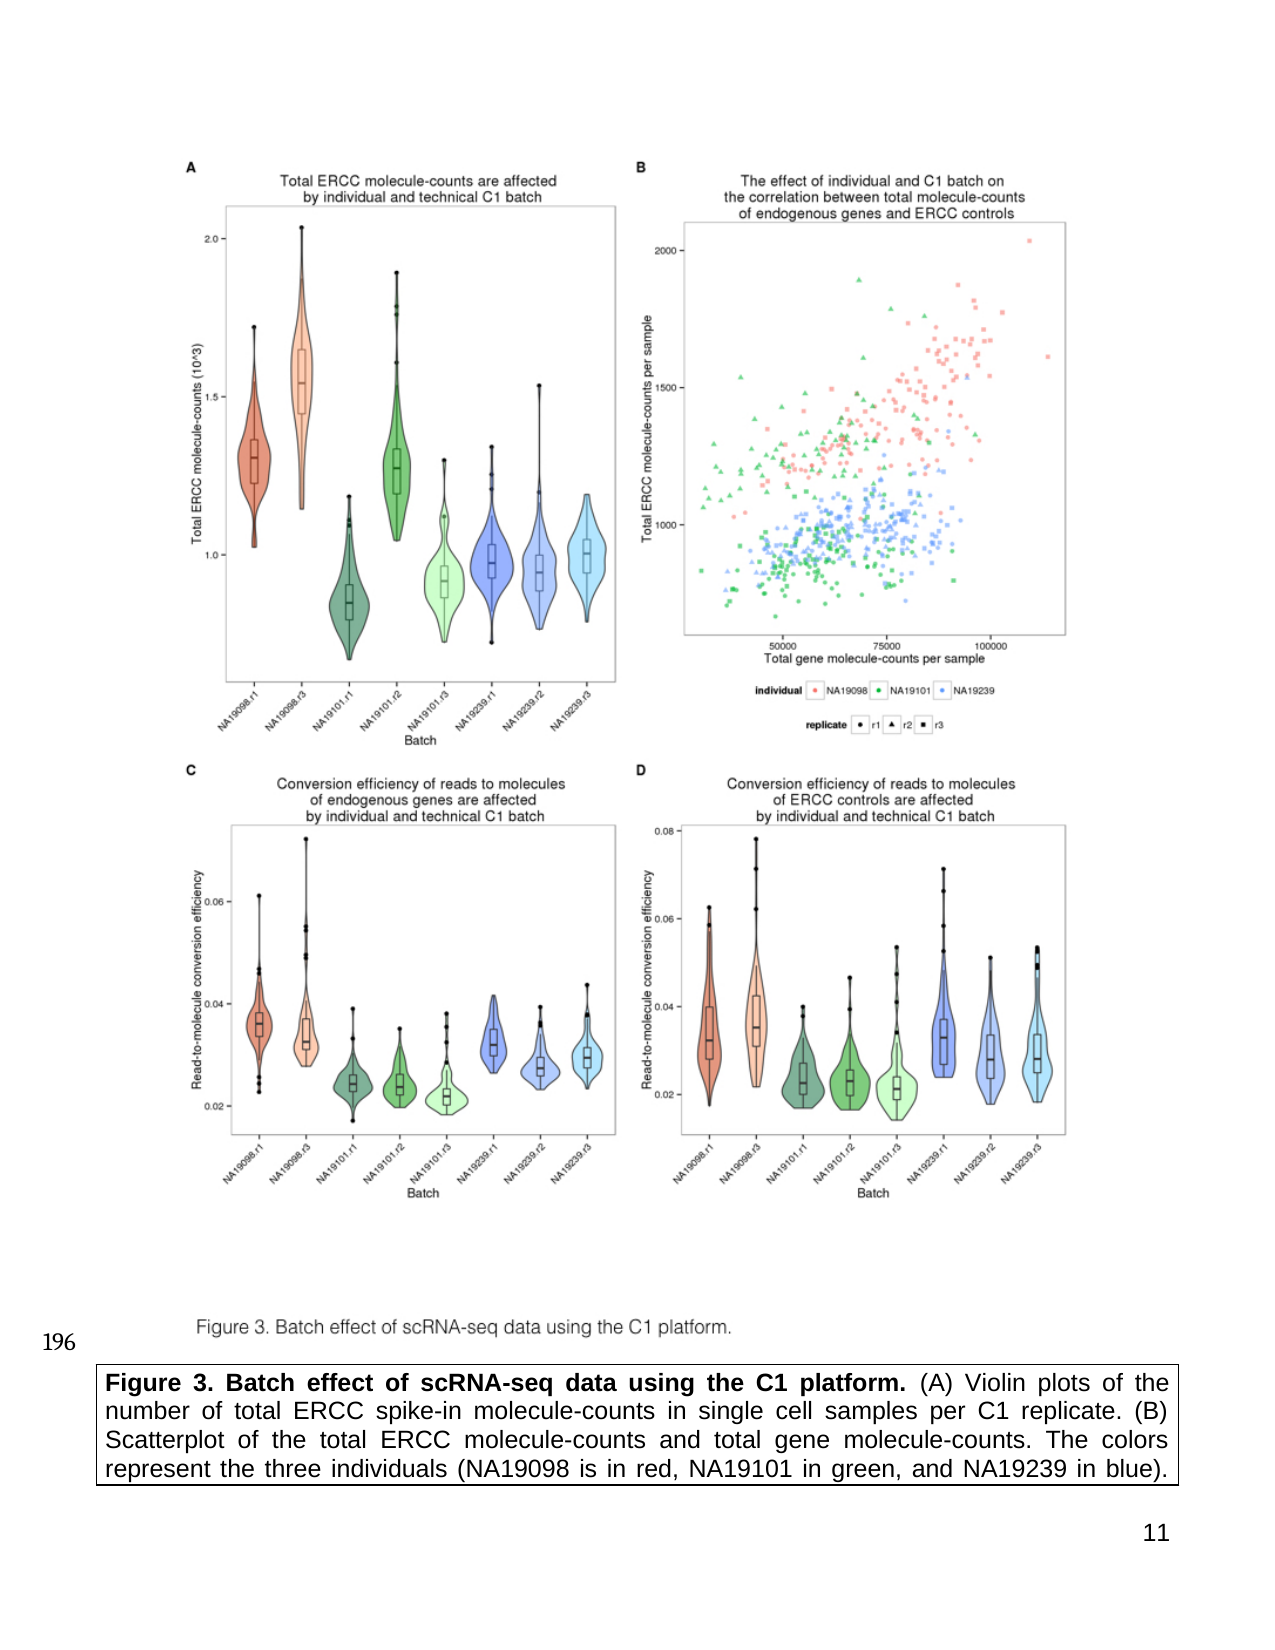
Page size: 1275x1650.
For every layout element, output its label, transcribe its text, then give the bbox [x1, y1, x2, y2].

picture [180, 150, 1080, 1350]
